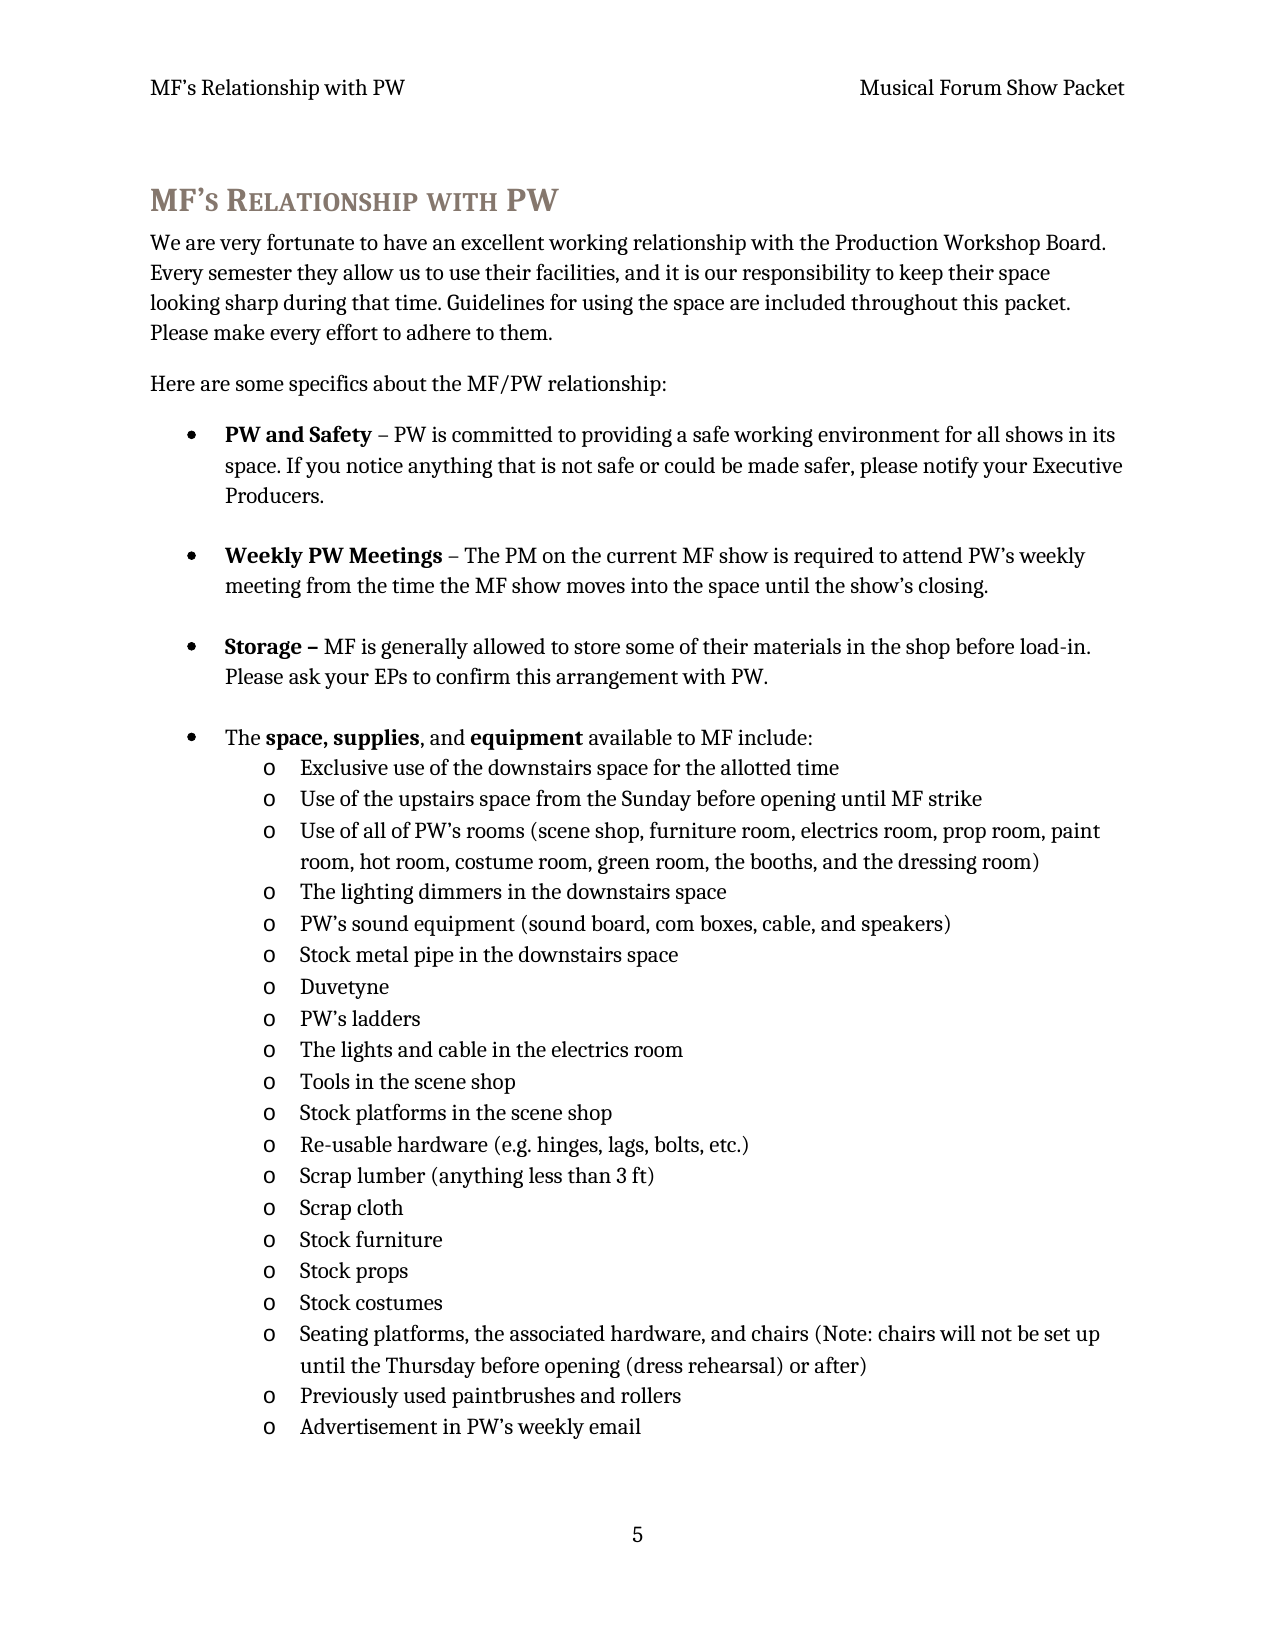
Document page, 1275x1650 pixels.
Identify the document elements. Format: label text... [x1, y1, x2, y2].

list Stock furniture [262, 1226, 1125, 1254]
list Previously used paintbrushes and rollers [262, 1383, 1125, 1410]
text We are very fortunate to have an excellent working relationship with the Production Workshop Board. Every semester they allow us to use their facilities, and it is our responsibility to keep their space looking sharp during that time. Guidelines for using the space are included throughout this packet. Please make every effort to adhere to them. [150, 229, 1125, 346]
list Scrap cloth [262, 1195, 1125, 1222]
list Weekly PW Meetings – The PM on the current MF show is required to attend PW’s weekly meeting from the time the MF show moves into the space until the show’s closing. [187, 543, 1125, 599]
list Exclusive use of the downstairs space for the allotted time [262, 754, 1125, 782]
list Stock platforms in the scene shop [262, 1100, 1125, 1128]
subtitle MF’s Relationship with PW [150, 181, 1125, 219]
list Scrap lumber (anything less than 3 ft) [262, 1163, 1125, 1191]
list PW’s ladders [262, 1005, 1125, 1033]
list Seating platforms, the associated hardware, and chairs (Note: chairs will not be set up until the Thursday before opening (dress rehearsal) or after) [262, 1321, 1125, 1379]
list PW’s sound equipment (sound board, com boxes, cable, and speakers) [262, 911, 1125, 938]
list Stock metal pipe in the downstairs space [262, 942, 1125, 970]
list The lights and cable in the electrics room [262, 1037, 1125, 1064]
list Tools in the scene shop [262, 1068, 1125, 1096]
list Advertisement in PW’s weekly email [262, 1414, 1125, 1442]
list Duvetyne [262, 974, 1125, 1001]
list Re-usable hardware (e.g. hinges, lags, bolts, etc.) [262, 1132, 1125, 1159]
list Stock costumes [262, 1289, 1125, 1317]
list PW and Safety – PW is committed to providing a safe working environment for all shows in its space. If you notice anything that is not safe or could be made safer, please notify your Executive Producers. [187, 422, 1125, 509]
list Use of all of PW’s rooms (scene shop, furniture room, electrics room, prop room, paint room, hot room, costume room, green room, the booths, and the dressing room) [262, 818, 1125, 875]
text Here are some specifics about the MF/PW relationship: [150, 371, 1125, 397]
list Use of the upstairs space from the Sunday before opening until MF strike [262, 786, 1125, 813]
list The space, supplies, and equipment available to MF include: [187, 724, 1125, 751]
list Stock props [262, 1258, 1125, 1285]
list Storage – MF is generally allowed to store some of their materials in the shop before load-in. Please ask your EPs to confirm this arrangement with PW. [187, 634, 1125, 690]
list The lighting dimmers in the downstairs space [262, 879, 1125, 907]
